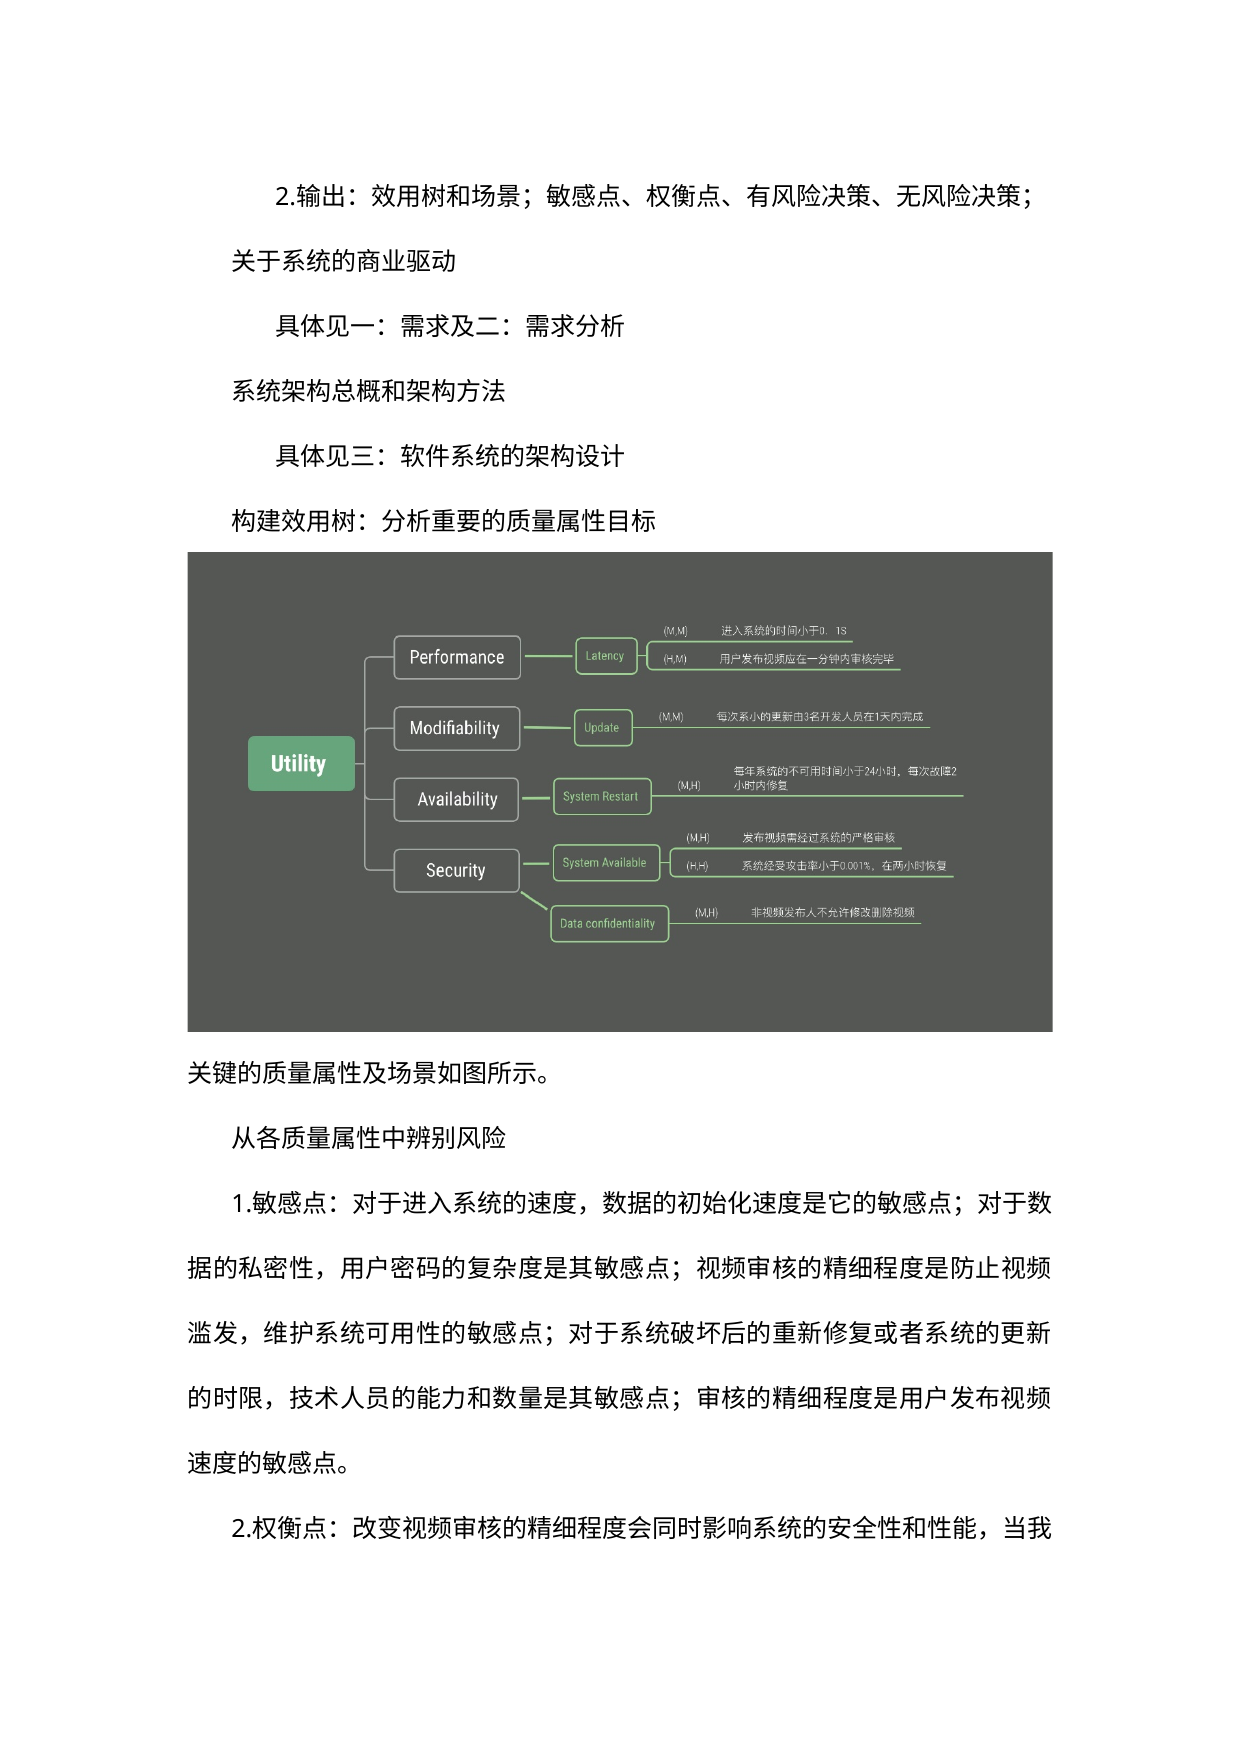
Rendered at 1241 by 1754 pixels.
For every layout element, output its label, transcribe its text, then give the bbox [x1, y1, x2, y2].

text 2.输出：效用树和场景；敏感点、权衡点、有风险决策、无风险决策； [187, 162, 1053, 227]
text 1.敏感点：对于进入系统的速度，数据的初始化速度是它的敏感点；对于数据的私密性，用户密码的复杂度是其敏感点；视频审核的精细程度是防止视频滥发，维护系统可用性的敏感点；对于系统破坏后的重新修复或者系统的更新的时限，技术人员的能力和数量是其敏感点；审核的精细程度是用户发布视频速度的敏感点。 [187, 1169, 1053, 1494]
text 具体见一：需求及二：需求分析 [187, 292, 1053, 357]
text 关于系统的商业驱动 [187, 227, 1053, 292]
text 具体见三：软件系统的架构设计 [187, 422, 1053, 487]
text 从各质量属性中辨别风险 [187, 1104, 1053, 1169]
text 构建效用树：分析重要的质量属性目标 [187, 487, 1053, 552]
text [187, 1494, 1053, 1559]
text 关键的质量属性及场景如图所示。 [187, 1039, 1053, 1104]
picture [187, 552, 1053, 1032]
text 系统架构总概和架构方法 [187, 357, 1053, 422]
